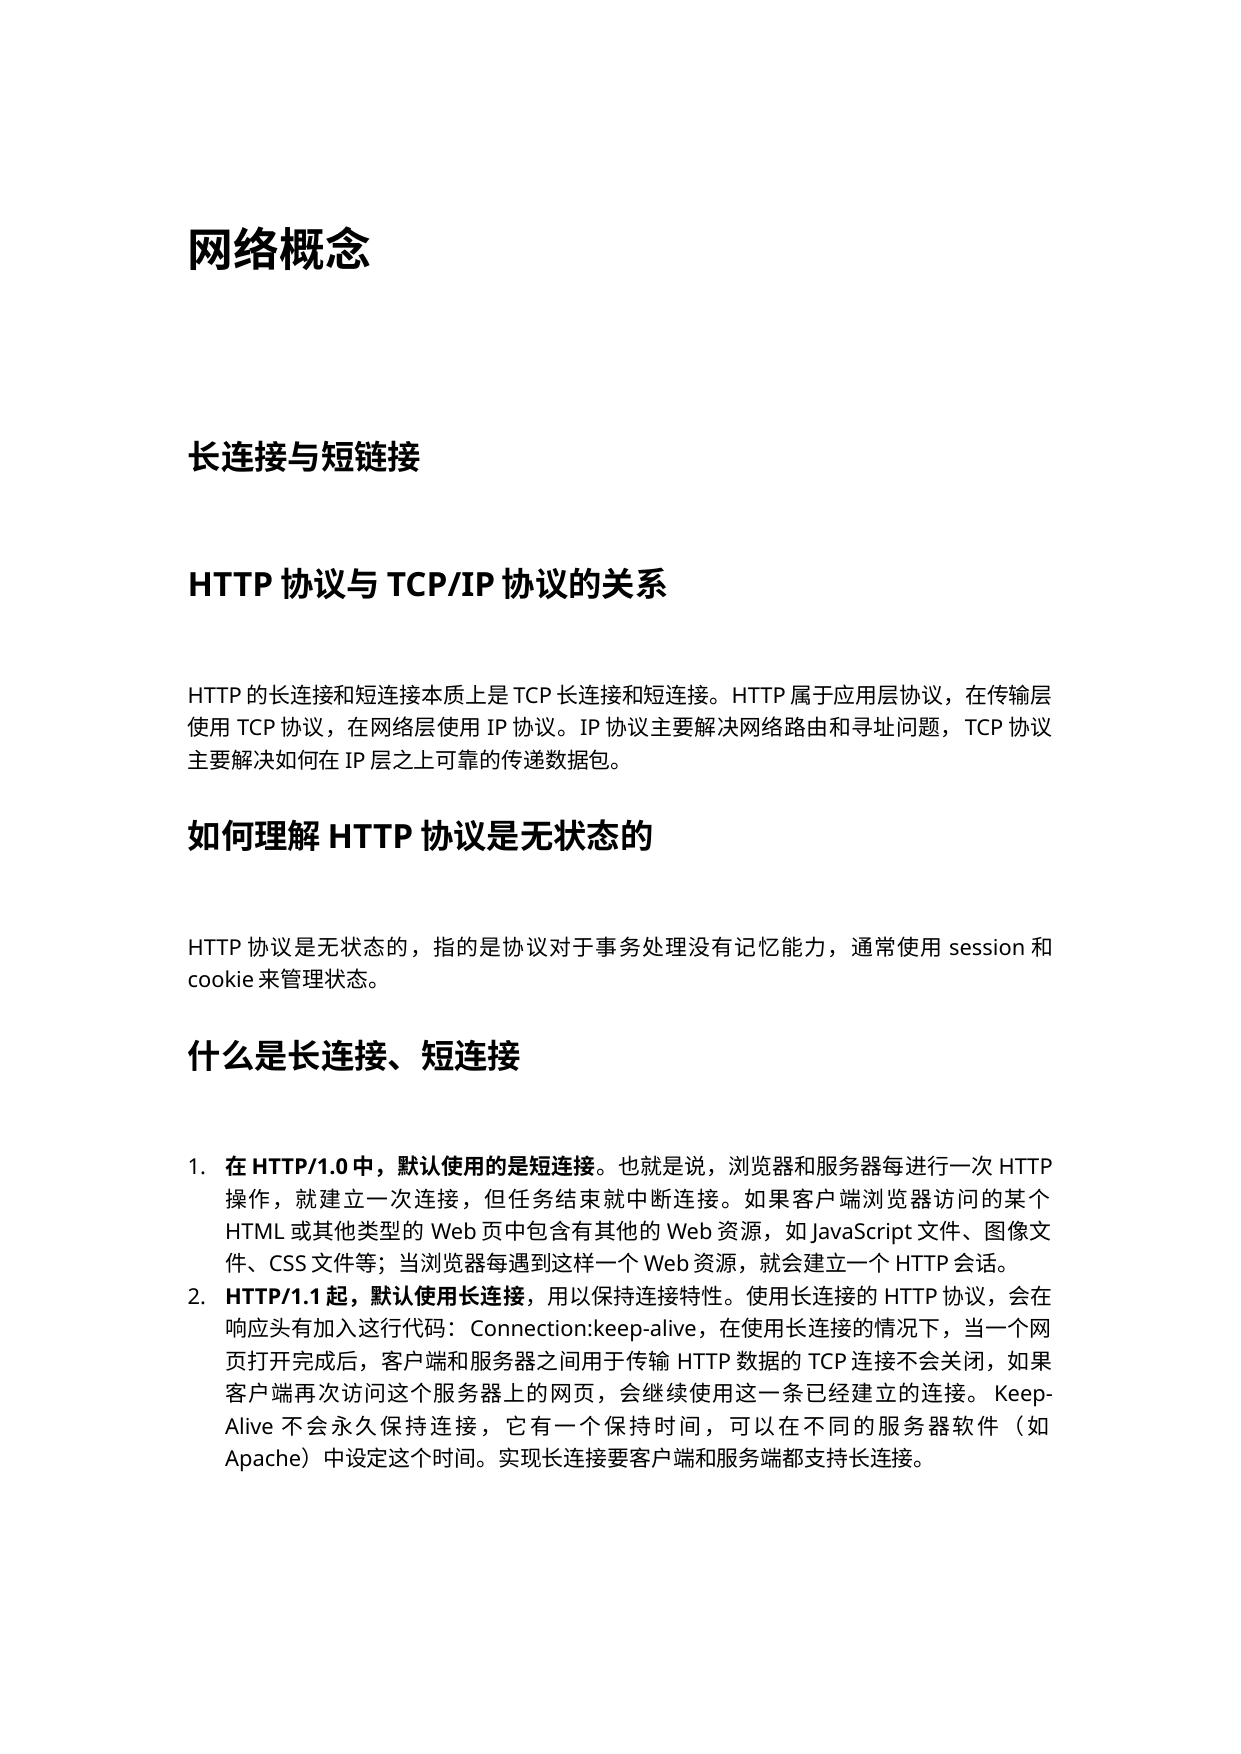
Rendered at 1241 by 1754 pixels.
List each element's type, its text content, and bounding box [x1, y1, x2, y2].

list 在HTTP/1.0中，默认使用的是短连接。也就是说，浏览器和服务器每进行一次HTTP操作，就建立一次连接，但任务结束就中断连接。如果客户端浏览器访问的某个HTML或其他类型的 Web页中包含有其他的Web资源，如JavaScript文件、图像文件、CSS文件等；当浏览器每遇到这样一个Web资源，就会建立一个HTTP会话。 [187, 1149, 1053, 1279]
subtitle 什么是长连接、短连接 [187, 1021, 1053, 1086]
subtitle HTTP协议与TCP/IP协议的关系 [187, 550, 1053, 615]
list HTTP/1.1起，默认使用长连接，用以保持连接特性。使用长连接的HTTP协议，会在响应头有加入这行代码：Connection:keep-alive，在使用长连接的情况下，当一个网页打开完成后，客户端和服务器之间用于传输HTTP数据的 TCP连接不会关闭，如果客户端再次访问这个服务器上的网页，会继续使用这一条已经建立的连接。Keep-Alive不会永久保持连接，它有一个保持时间，可以在不同的服务器软件（如Apache）中设定这个时间。实现长连接要客户端和服务端都支持长连接。 [187, 1279, 1053, 1474]
text HTTP的长连接和短连接本质上是TCP长连接和短连接。HTTP属于应用层协议，在传输层使用TCP协议，在网络层使用IP协议。IP协议主要解决网络路由和寻址问题，TCP协议主要解决如何在IP层之上可靠的传递数据包。 [187, 677, 1053, 775]
text HTTP协议是无状态的，指的是协议对于事务处理没有记忆能力，通常使用session和cookie来管理状态。 [187, 929, 1053, 994]
subtitle 长连接与短链接 [187, 423, 1053, 488]
subtitle 如何理解HTTP协议是无状态的 [187, 802, 1053, 867]
subtitle 网络概念 [187, 197, 1053, 295]
